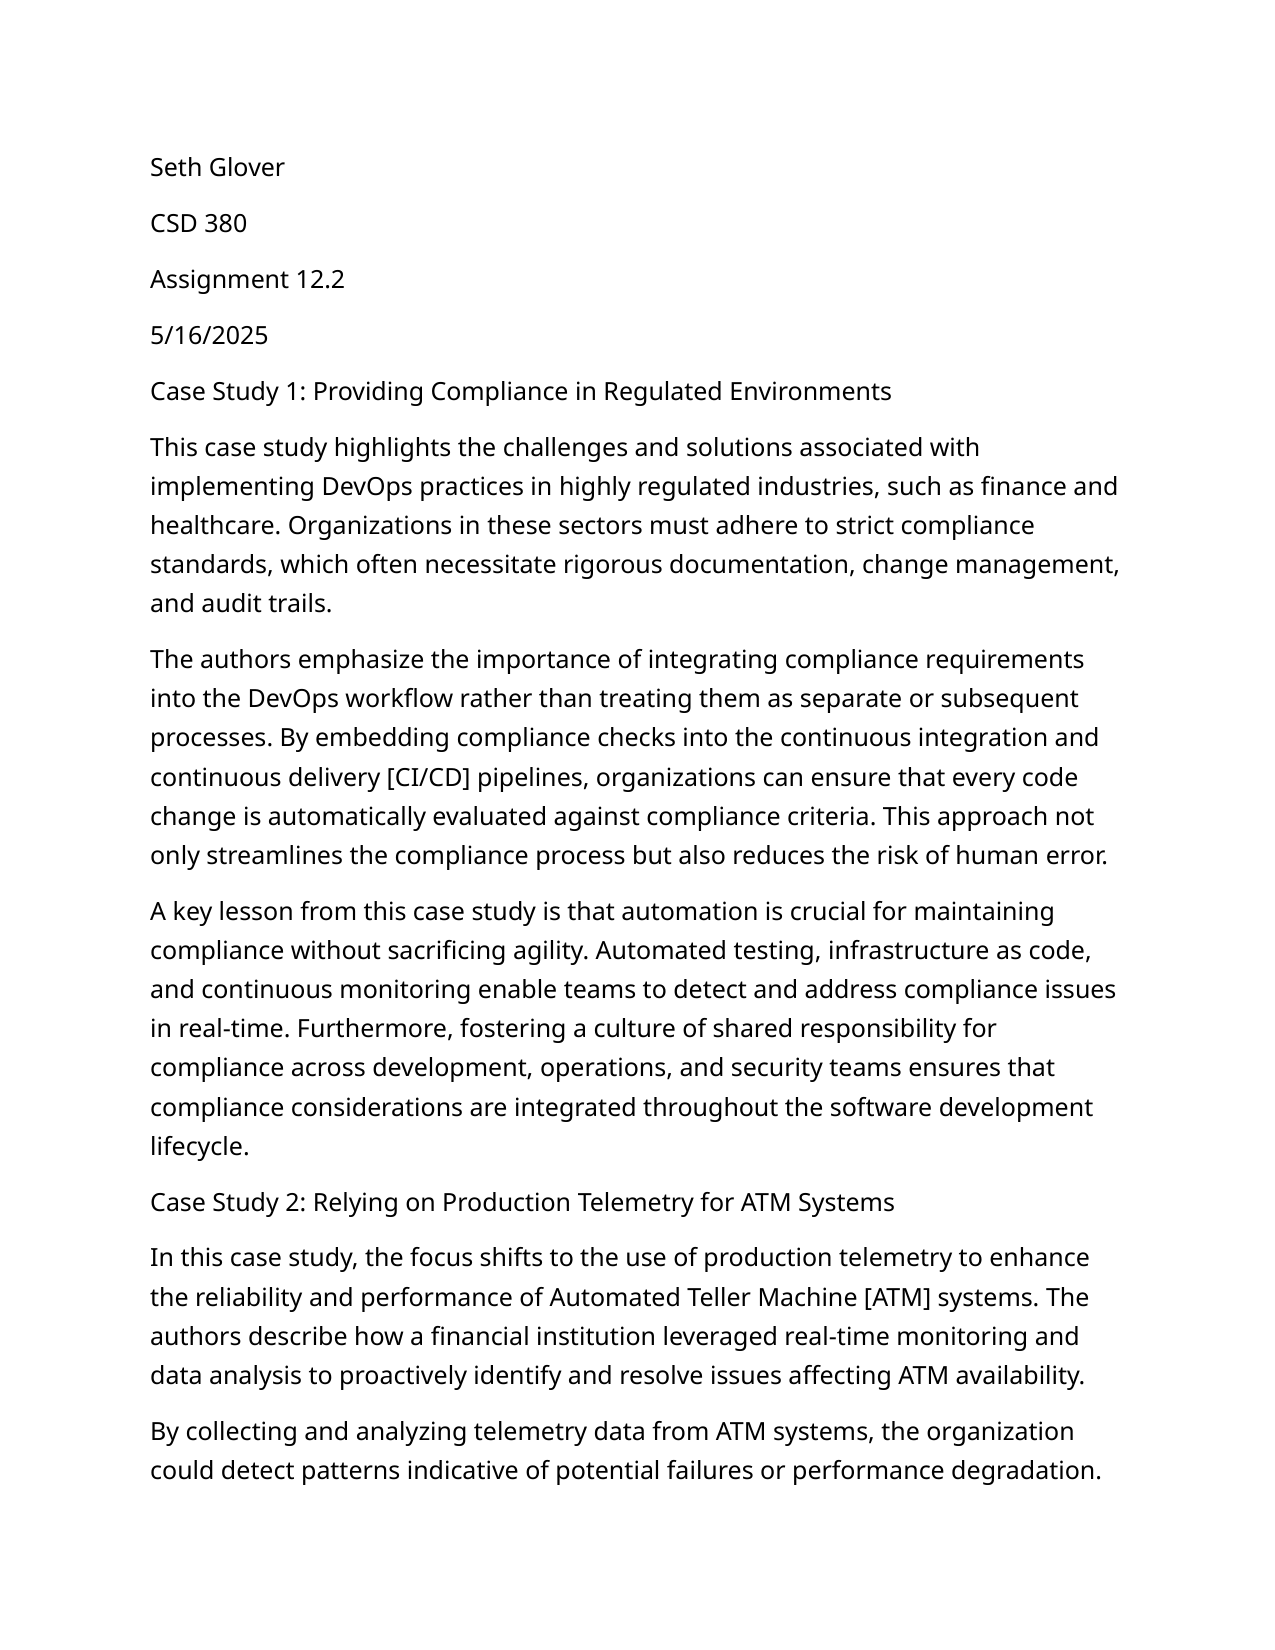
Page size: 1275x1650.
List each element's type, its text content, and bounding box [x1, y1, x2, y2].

text The authors emphasize the importance of integrating compliance requirements into the DevOps workflow rather than treating them as separate or subsequent processes. By embedding compliance checks into the continuous integration and continuous delivery [CI/CD] pipelines, organizations can ensure that every code change is automatically evaluated against compliance criteria. This approach not only streamlines the compliance process but also reduces the risk of human error. [150, 642, 1125, 872]
text A key lesson from this case study is that automation is crucial for maintaining compliance without sacrificing agility. Automated testing, infrastructure as code, and continuous monitoring enable teams to detect and address compliance issues in real-time. Furthermore, fostering a culture of shared responsibility for compliance across development, operations, and security teams ensures that compliance considerations are integrated throughout the software development lifecycle. [150, 893, 1125, 1162]
text CSD 380 [150, 206, 1125, 240]
text Case Study 1: Providing Compliance in Regulated Environments [150, 373, 1125, 407]
text Assignment 12.2 [150, 262, 1125, 296]
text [150, 1413, 1125, 1487]
text Case Study 2: Relying on Production Telemetry for ATM Systems [150, 1184, 1125, 1218]
text This case study highlights the challenges and solutions associated with implementing DevOps practices in highly regulated industries, such as finance and healthcare. Organizations in these sectors must adhere to strict compliance standards, which often necessitate rigorous documentation, change management, and audit trails. [150, 429, 1125, 620]
text Seth Glover [150, 150, 1125, 184]
text 5/16/2025 [150, 317, 1125, 352]
text In this case study, the focus shifts to the use of production telemetry to enhance the reliability and performance of Automated Teller Machine [ATM] systems. The authors describe how a financial institution leveraged real-time monitoring and data analysis to proactively identify and resolve issues affecting ATM availability. [150, 1240, 1125, 1392]
